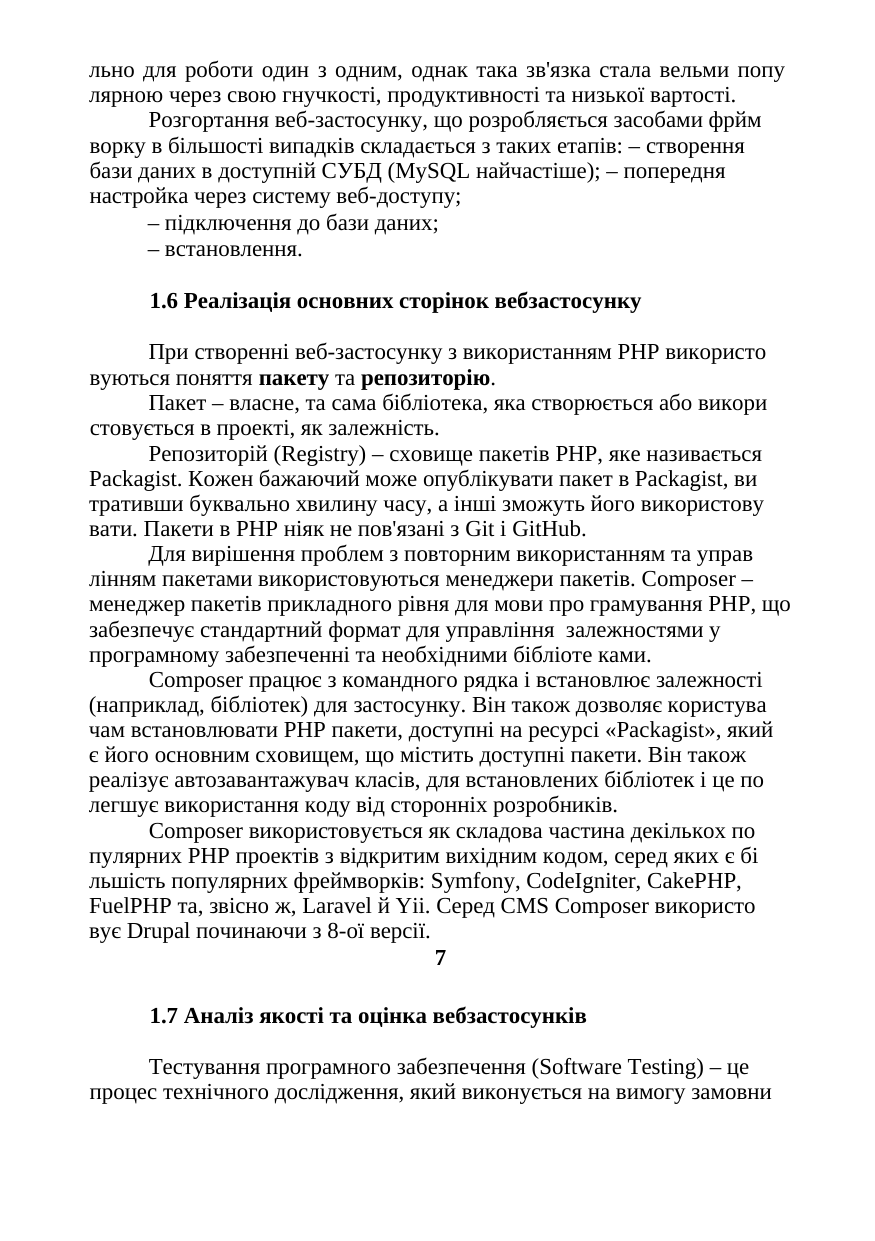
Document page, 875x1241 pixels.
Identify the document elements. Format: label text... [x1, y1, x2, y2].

text 7 [89, 944, 792, 970]
text Розгортання веб-застосунку, що розробляється засобами фрйм ворку в більшості випадків складається з таких етапів: – створення бази даних в доступній СУБД (MySQL найчастіше); – попередня настройка через систему веб-доступу; [89, 108, 786, 208]
text Репозиторій (Registry) – сховище пакетів PHP, яке називається Packagist. Кожен бажаючий може опублікувати пакет в Packagist, ви тративши буквально хвилину часу, а інші зможуть його використову вати. Пакети в PHP ніяк не пов'язані з Git і GitHub. [89, 441, 792, 541]
text Пакет – власне, та сама бібліотека, яка створюється або викори стовується в проекті, як залежність. [89, 390, 787, 440]
text При створенні веб-застосунку з використанням PHP використо вуються поняття пакету та репозиторію. [89, 339, 787, 390]
text – встановлення. [148, 235, 792, 261]
text 1.6 Реалізація основних сторінок вебзастосунку [149, 287, 792, 314]
text Для вирішення проблем з повторним використанням та управ лінням пакетами використовуються менеджери пакетів. Composer – менеджер пакетів прикладного рівня для мови про грамування PHP, що забезпечує стандартний формат для управління залежностями у програмному забезпеченні та необхідними бібліоте ками. [89, 542, 792, 667]
text Composer працює з командного рядка і встановлює залежності (наприклад, бібліотек) для застосунку. Він також дозволяє користува чам встановлювати PHP пакети, доступні на ресурсі «Packagist», який є його основним сховищем, що містить доступні пакети. Він також реалізує автозавантажувач класів, для встановлених бібліотек і це по легшує використання коду від сторонніх розробників. [89, 667, 793, 818]
text – підключення до бази даних; [148, 209, 792, 235]
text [89, 1054, 793, 1105]
text 1.7 Аналіз якості та оцінка вебзастосунків [149, 1002, 792, 1028]
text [89, 57, 786, 108]
text Composer використовується як складова частина декількох по пулярних PHP проектів з відкритим вихідним кодом, серед яких є бі льшість популярних фреймворків: Symfony, CodeIgniter, CakePHP, FuelPHP та, звісно ж, Laravel й Yii. Серед CMS Composer використо вує Drupal починаючи з 8-ої версії. [89, 818, 793, 944]
